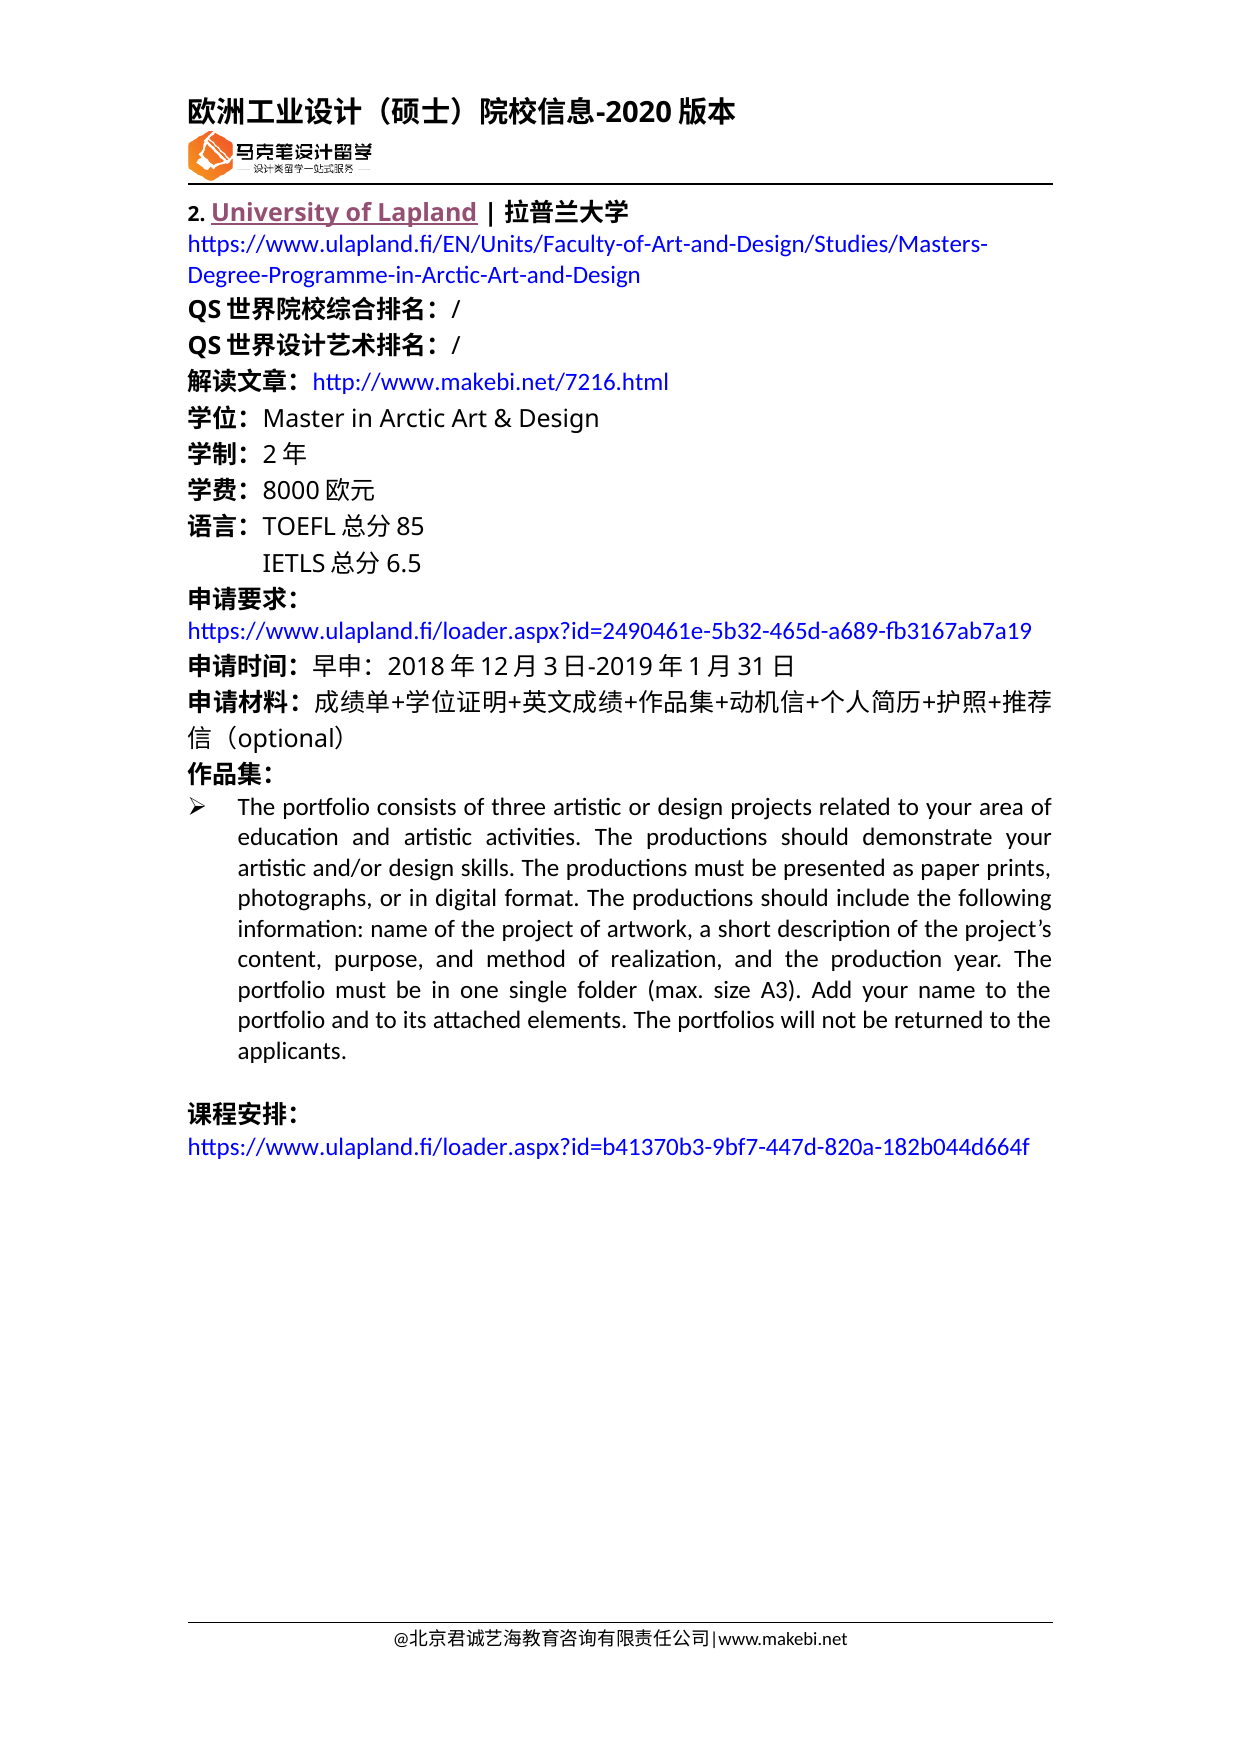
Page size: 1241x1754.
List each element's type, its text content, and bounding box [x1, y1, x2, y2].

picture [187, 131, 373, 181]
text 学制：2年 [187, 434, 1053, 471]
text 作品集： [187, 755, 1053, 791]
text 申请时间：早申：2018年12月3日-2019年1月31日 [187, 646, 1053, 682]
text 课程安排： [187, 1094, 1053, 1131]
text QS世界院校综合排名：/ [187, 289, 1053, 326]
list The portfolio consists of three artistic or design projects related to your area of education and artistic activities. The productions should demonstrate your artistic and/or design skills. The productions must be presented as paper prints, photographs, or in digital format. The productions should include the following information: name of the project of artwork, a short description of the project’s content, purpose, and method of realization, and the production year. The portfolio must be in one single folder (max. size A3). Add your name to the portfolio and to its attached elements. The portfolios will not be returned to the applicants. [187, 791, 1053, 1066]
text 学位：Master in Arctic Art & Design [187, 398, 1053, 434]
text https://www.ulapland.fi/loader.aspx?id=2490461e-5b32-465d-a689-fb3167ab7a19 [187, 616, 1053, 646]
text https://www.ulapland.fi/EN/Units/Faculty-of-Art-and-Design/Studies/Masters-Degree-Programme-in-Arctic-Art-and-Design [187, 228, 1053, 289]
text 解读文章：http://www.makebi.net/7216.html [187, 362, 1053, 398]
text 申请要求： [187, 579, 1053, 616]
text 学费：8000欧元 [187, 471, 1053, 507]
text 申请材料：成绩单+学位证明+英文成绩+作品集+动机信+个人简历+护照+推荐信（optional） [187, 682, 1053, 755]
text QS世界设计艺术排名：/ [187, 326, 1053, 362]
list University of Lapland | 拉普兰大学 [187, 192, 1053, 228]
text https://www.ulapland.fi/loader.aspx?id=b41370b3-9bf7-447d-820a-182b044d664f [187, 1131, 1053, 1161]
text 语言：TOEFL总分85 [187, 507, 1053, 543]
text IETLS总分 6.5 [187, 543, 1053, 579]
